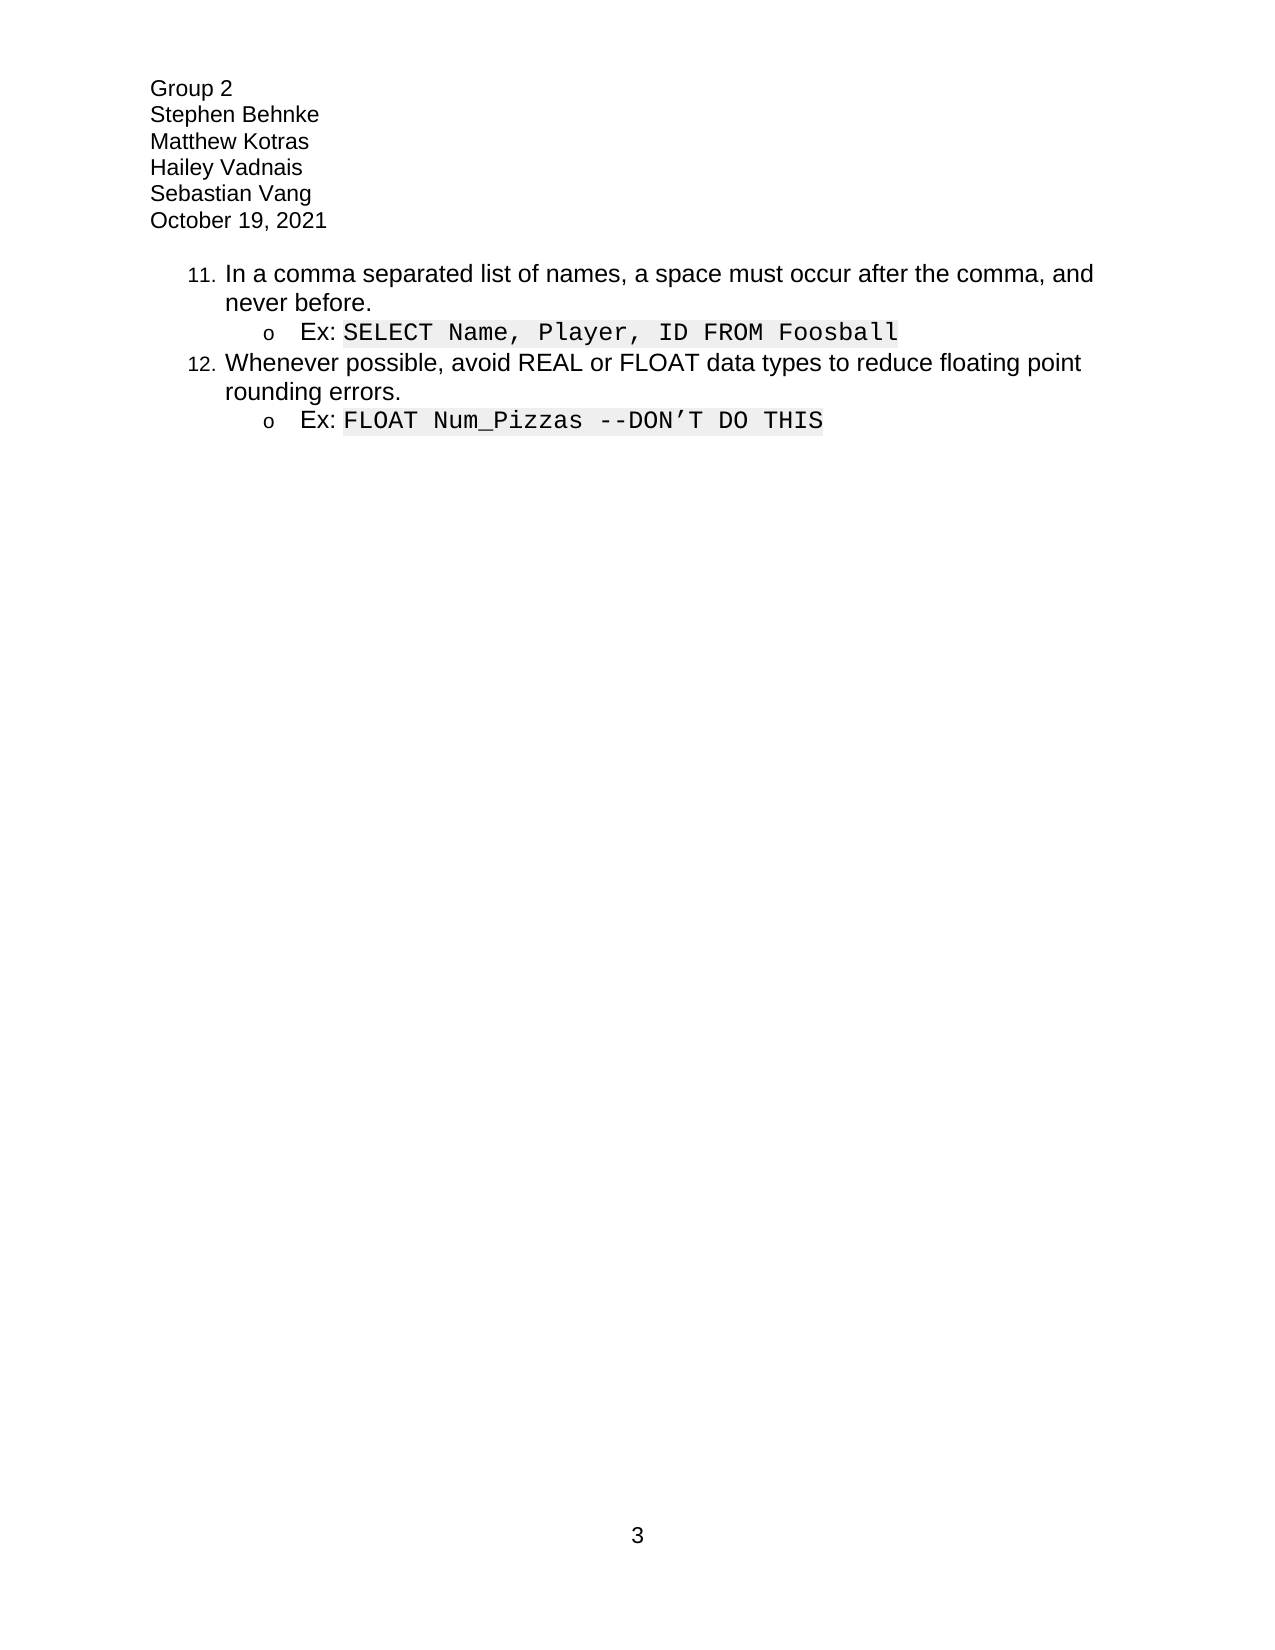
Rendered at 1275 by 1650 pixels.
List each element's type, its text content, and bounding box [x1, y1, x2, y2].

list Ex: SELECT Name, Player, ID FROM Foosball [262, 317, 1125, 348]
list In a comma separated list of names, a space must occur after the comma, and never before. [187, 259, 1125, 317]
list Ex: FLOAT Num_Pizzas --DON’T DO THIS [262, 405, 1125, 436]
list Whenever possible, avoid REAL or FLOAT data types to reduce floating point rounding errors. [187, 348, 1125, 405]
